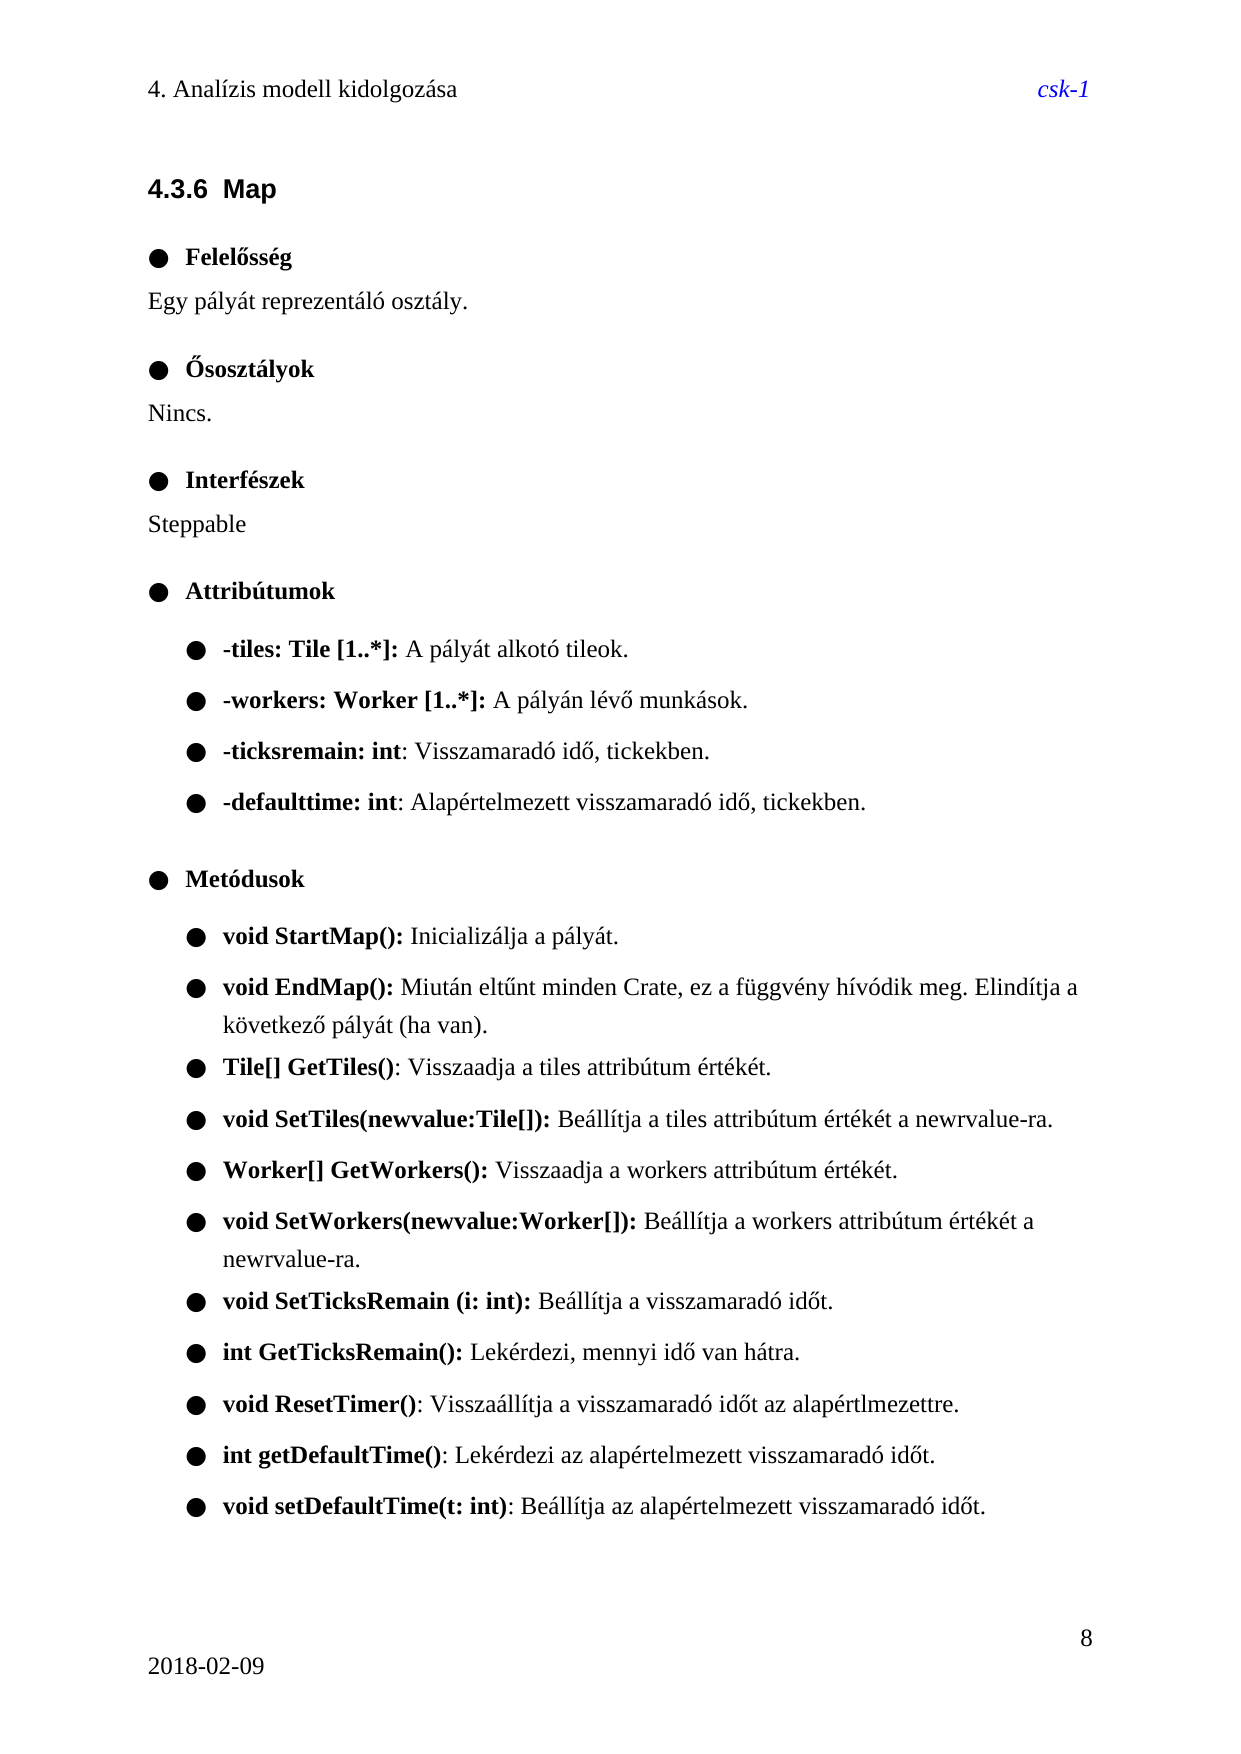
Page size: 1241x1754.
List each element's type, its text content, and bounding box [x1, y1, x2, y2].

text Nincs. [148, 398, 1093, 426]
list void setDefaultTime(t: int): Beállítja az alapértelmezett visszamaradó időt. [185, 1478, 1093, 1529]
list void StartMap(): Inicializálja a pályát. [185, 908, 1093, 959]
list -defaulttime: int: Alapértelmezett visszamaradó idő, tickekben. [185, 774, 1093, 825]
text Steppable [148, 509, 1093, 538]
list -tiles: Tile [1..*]: A pályát alkotó tileok. [185, 620, 1093, 671]
list Tile[] GetTiles(): Visszaadja a tiles attribútum értékét. [185, 1039, 1093, 1090]
list Felelősség [148, 229, 1093, 280]
list void EndMap(): Miután eltűnt minden Crate, ez a függvény hívódik meg. Elindítja a következő pályát (ha van). [185, 959, 1093, 1039]
list -workers: Worker [1..*]: A pályán lévő munkások. [185, 671, 1093, 723]
list Ősosztályok [148, 340, 1093, 391]
list void ResetTimer(): Visszaállítja a visszamaradó időt az alapértlmezettre. [185, 1375, 1093, 1426]
list Worker[] GetWorkers(): Visszaadja a workers attribútum értékét. [185, 1141, 1093, 1193]
text Egy pályát reprezentáló osztály. [148, 286, 1093, 315]
list void SetTicksRemain (i: int): Beállítja a visszamaradó időt. [185, 1273, 1093, 1324]
list Map [148, 173, 1093, 204]
list int getDefaultTime(): Lekérdezi az alapértelmezett visszamaradó időt. [185, 1426, 1093, 1478]
list int GetTicksRemain(): Lekérdezi, mennyi idő van hátra. [185, 1324, 1093, 1375]
list Interfészek [148, 451, 1093, 503]
list Attribútumok [148, 563, 1093, 614]
list Metódusok [148, 850, 1093, 901]
list -ticksremain: int: Visszamaradó idő, tickekben. [185, 723, 1093, 774]
list void SetWorkers(newvalue:Worker[]): Beállítja a workers attribútum értékét a newrvalue-ra. [185, 1193, 1093, 1273]
list void SetTiles(newvalue:Tile[]): Beállítja a tiles attribútum értékét a newrvalue-ra. [185, 1090, 1093, 1141]
